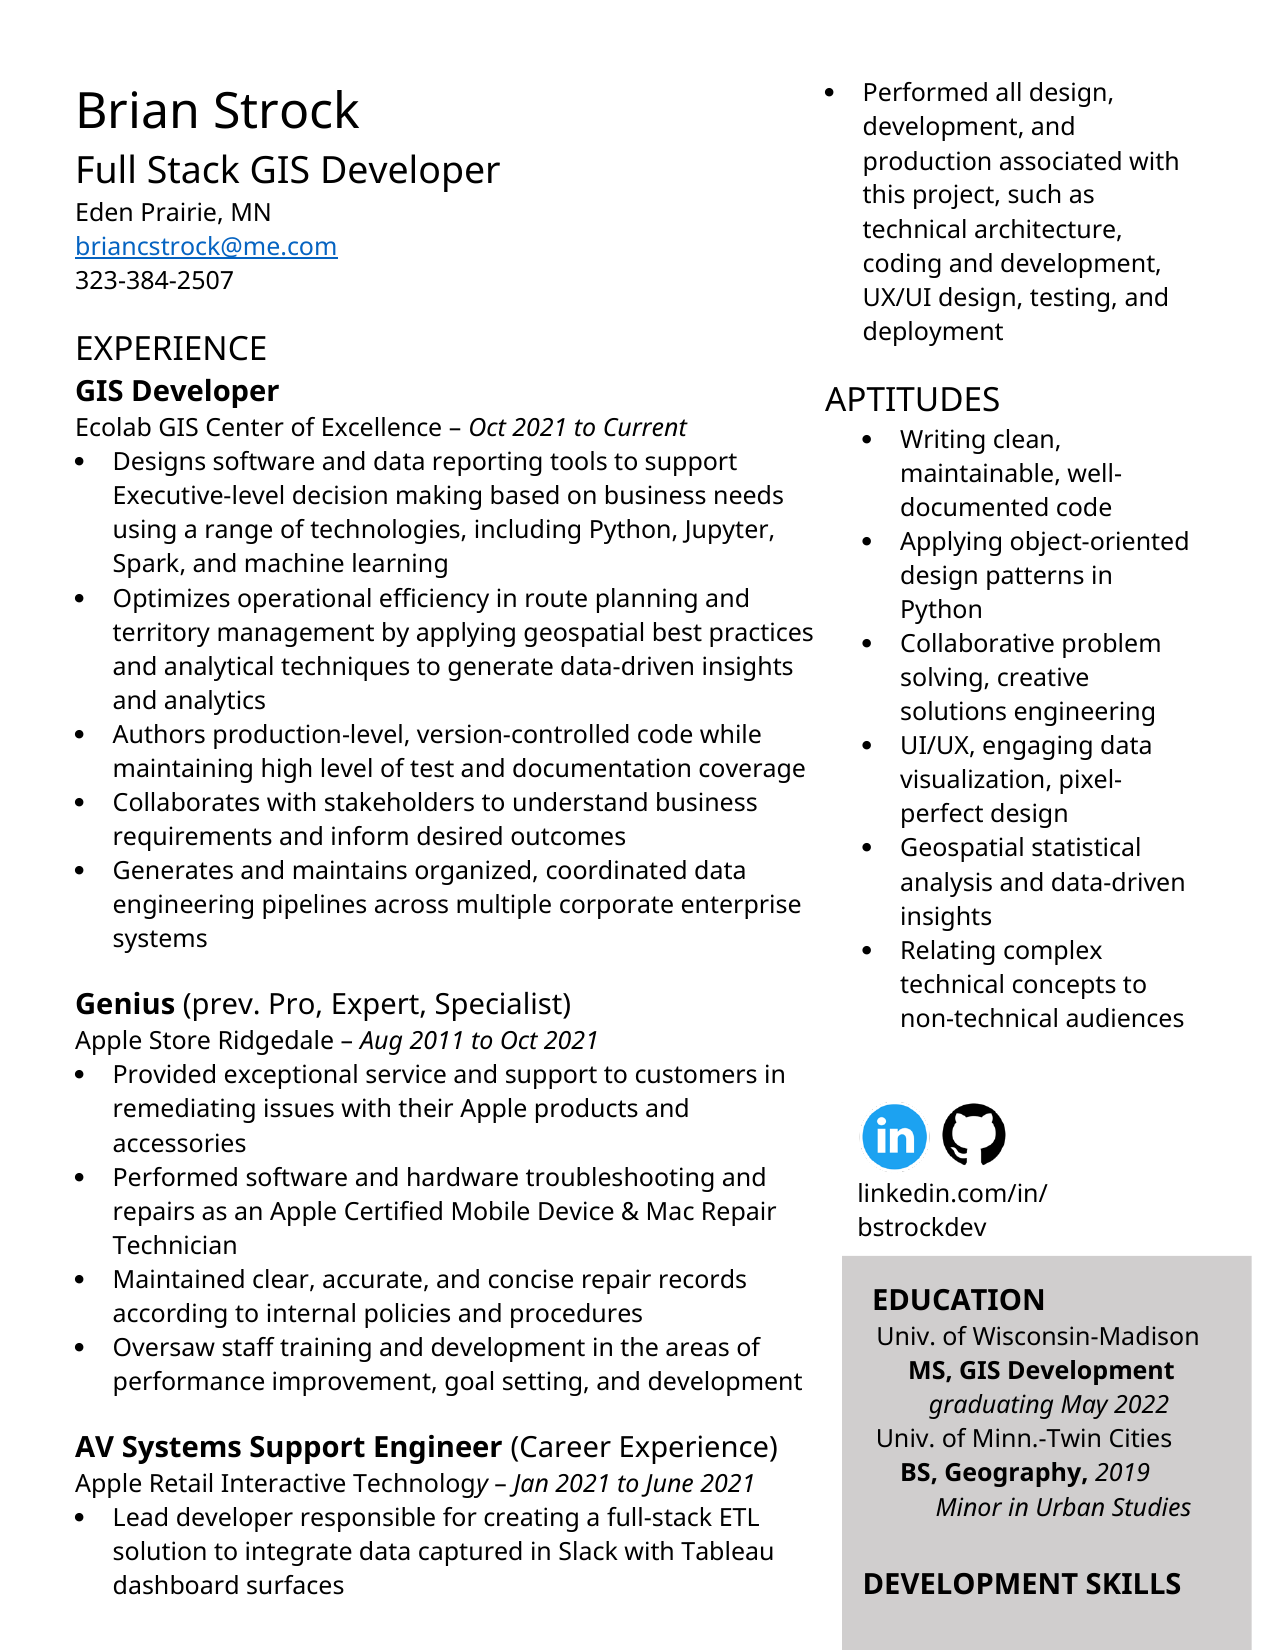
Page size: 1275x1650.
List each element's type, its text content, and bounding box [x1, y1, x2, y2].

list Oversaw staff training and development in the areas of performance improvement, goal setting, and development [75, 1329, 825, 1398]
picture [937, 1098, 1015, 1176]
text Minor in Urban Studies [825, 1489, 1200, 1523]
list Authors production-level, version-controlled code while maintaining high level of test and documentation coverage [75, 716, 825, 784]
list Writing clean, maintainable, well-documented code [862, 421, 1200, 523]
text GIS Developer [75, 370, 825, 410]
picture [857, 1099, 932, 1176]
text BS, Geography, 2019 [825, 1455, 1200, 1489]
text Genius (prev. Pro, Expert, Specialist) [75, 983, 825, 1023]
text 323-384-2507 [75, 262, 825, 296]
text Apple Store Ridgedale – Aug 2011 to Oct 2021 [75, 1023, 825, 1057]
list Lead developer responsible for creating a full-stack ETL solution to integrate data captured in Slack with Tableau dashboard surfaces [75, 1500, 825, 1602]
text Full Stack GIS Developer [75, 143, 825, 194]
list Collaborative problem solving, creative solutions engineering [862, 626, 1200, 728]
text EXPERIENCE [75, 325, 825, 370]
list Provided exceptional service and support to customers in remediating issues with their Apple products and accessories [75, 1057, 825, 1159]
text Univ. of Wisconsin-Madison [825, 1319, 1200, 1353]
list Relating complex technical concepts to non-technical audiences [862, 932, 1200, 1034]
text Eden Prairie, MN [75, 194, 825, 228]
list Maintained clear, accurate, and concise repair records according to internal policies and procedures [75, 1261, 825, 1329]
text Ecolab GIS Center of Excellence – Oct 2021 to Current [75, 410, 825, 444]
text EDUCATION [872, 1239, 1200, 1319]
text APTITUDES [825, 376, 1200, 421]
list UI/UX, engaging data visualization, pixel-perfect design [862, 728, 1200, 830]
list Performed software and hardware troubleshooting and repairs as an Apple Certified Mobile Device & Mac Repair Technician [75, 1159, 825, 1261]
list Applying object-oriented design patterns in Python [862, 523, 1200, 626]
list Optimizes operational efficiency in route planning and territory management by applying geospatial best practices and analytical techniques to generate data-driven insights and analytics [75, 580, 825, 716]
text MS, GIS Development [825, 1353, 1200, 1387]
text Brian Strock [75, 75, 825, 143]
list Designs software and data reporting tools to support Executive-level decision making based on business needs using a range of technologies, including Python, Jupyter, Spark, and machine learning [75, 444, 825, 580]
list Collaborates with stakeholders to understand business requirements and inform desired outcomes [75, 784, 825, 853]
text DEVELOPMENT SKILLS [844, 1523, 1200, 1603]
text briancstrock@me.com [75, 228, 825, 262]
text Univ. of Minn.-Twin Cities [825, 1421, 1200, 1455]
list Geospatial statistical analysis and data-driven insights [862, 830, 1200, 932]
text graduating May 2022 [825, 1387, 1200, 1421]
text AV Systems Support Engineer (Career Experience) [75, 1426, 825, 1466]
text Apple Retail Interactive Technology – Jan 2021 to June 2021 [75, 1466, 825, 1500]
list Generates and maintains organized, coordinated data engineering pipelines across multiple corporate enterprise systems [75, 853, 825, 955]
list Performed all design, development, and production associated with this project, such as technical architecture, coding and development, UX/UI design, testing, and deployment [825, 75, 1200, 347]
